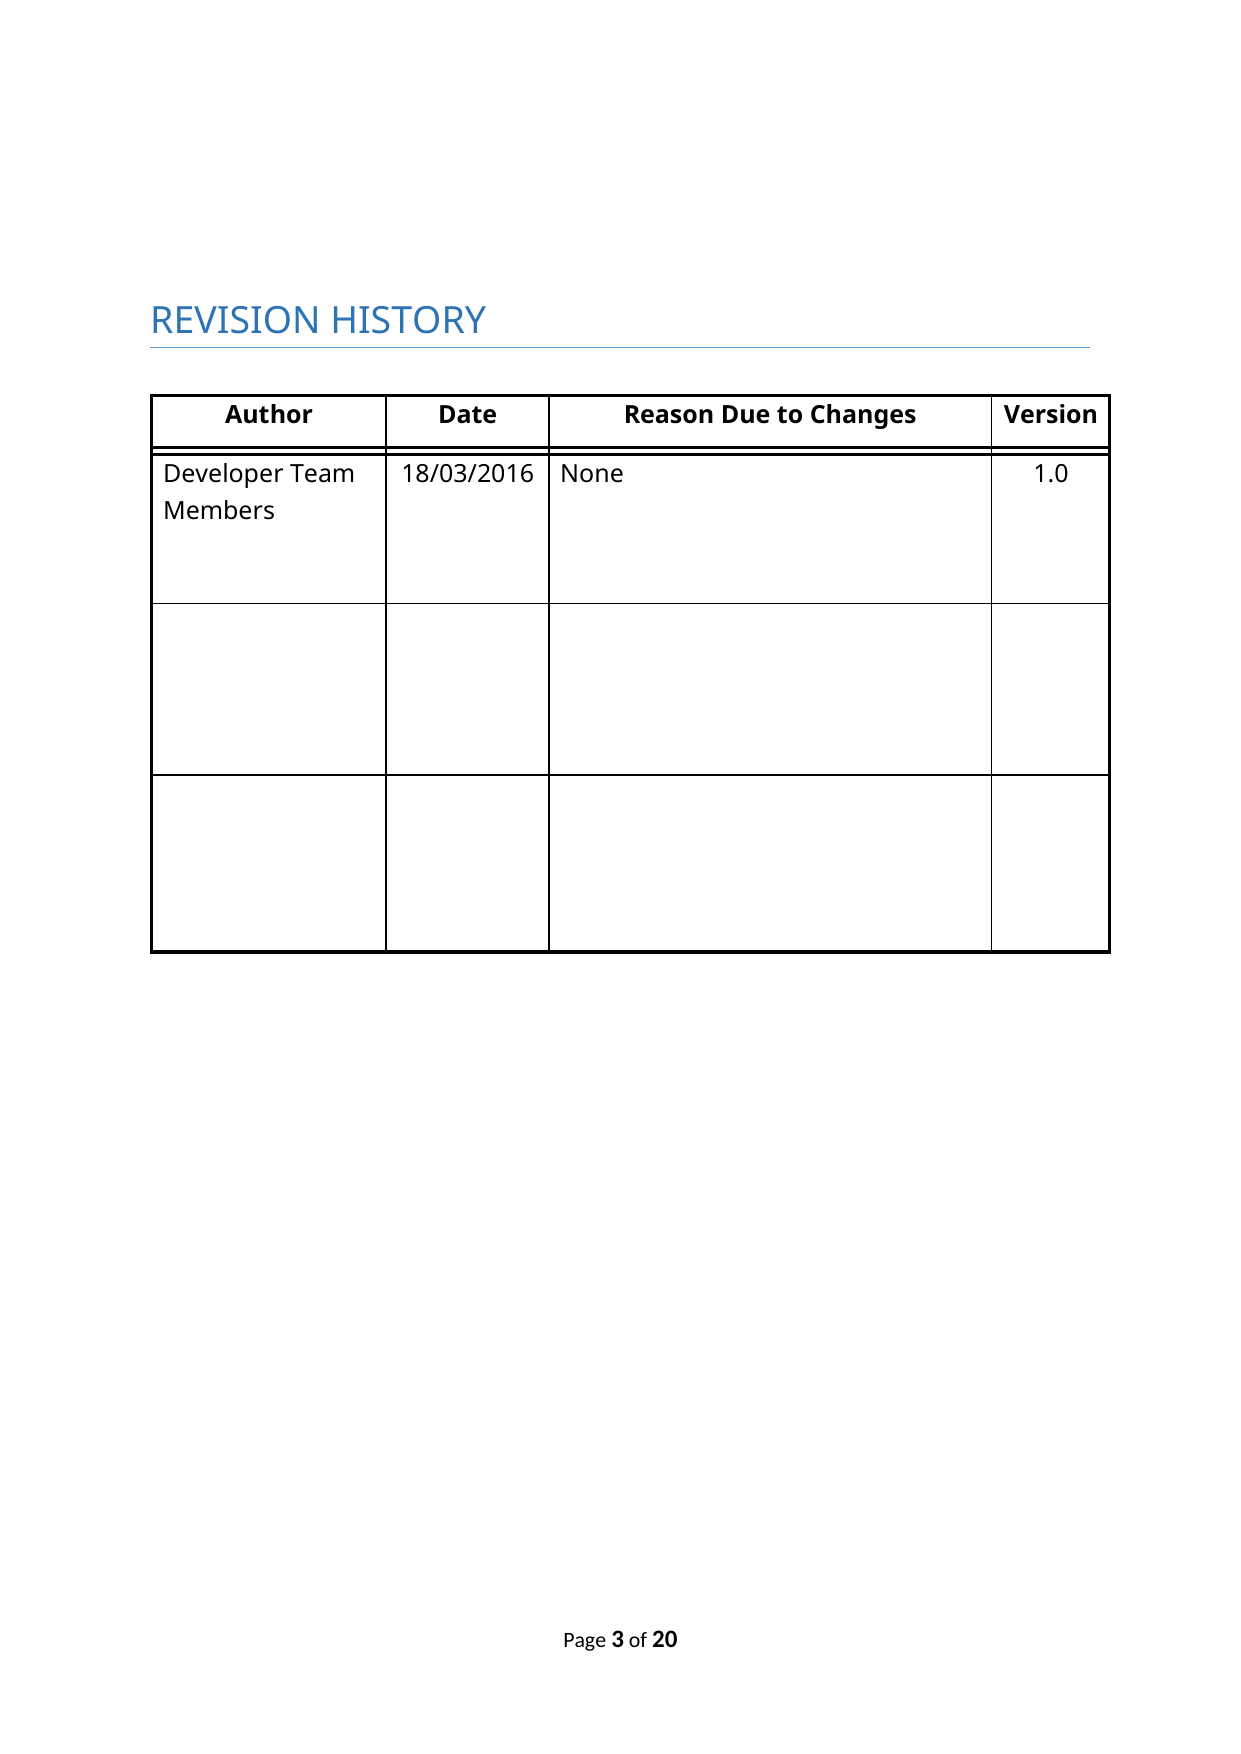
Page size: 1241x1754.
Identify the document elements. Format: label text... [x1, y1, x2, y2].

table_header Date [387, 397, 548, 446]
table_cell [153, 776, 385, 950]
table_cell Developer Team Members [153, 456, 385, 603]
table_cell None [550, 456, 991, 603]
table_header Reason Due to Changes [550, 397, 991, 446]
table_cell 18/03/2016 [387, 456, 548, 603]
table_cell [153, 604, 385, 774]
table_cell [387, 776, 548, 950]
table_cell [992, 776, 1108, 950]
subtitle REVISION HISTORY [150, 294, 1090, 347]
table_header Version [992, 397, 1108, 446]
table_cell [550, 604, 991, 774]
table_header Author [153, 397, 385, 446]
table_cell [387, 604, 548, 774]
table_cell 1.0 [992, 456, 1108, 603]
table_cell [550, 776, 991, 950]
table_cell [992, 604, 1108, 774]
